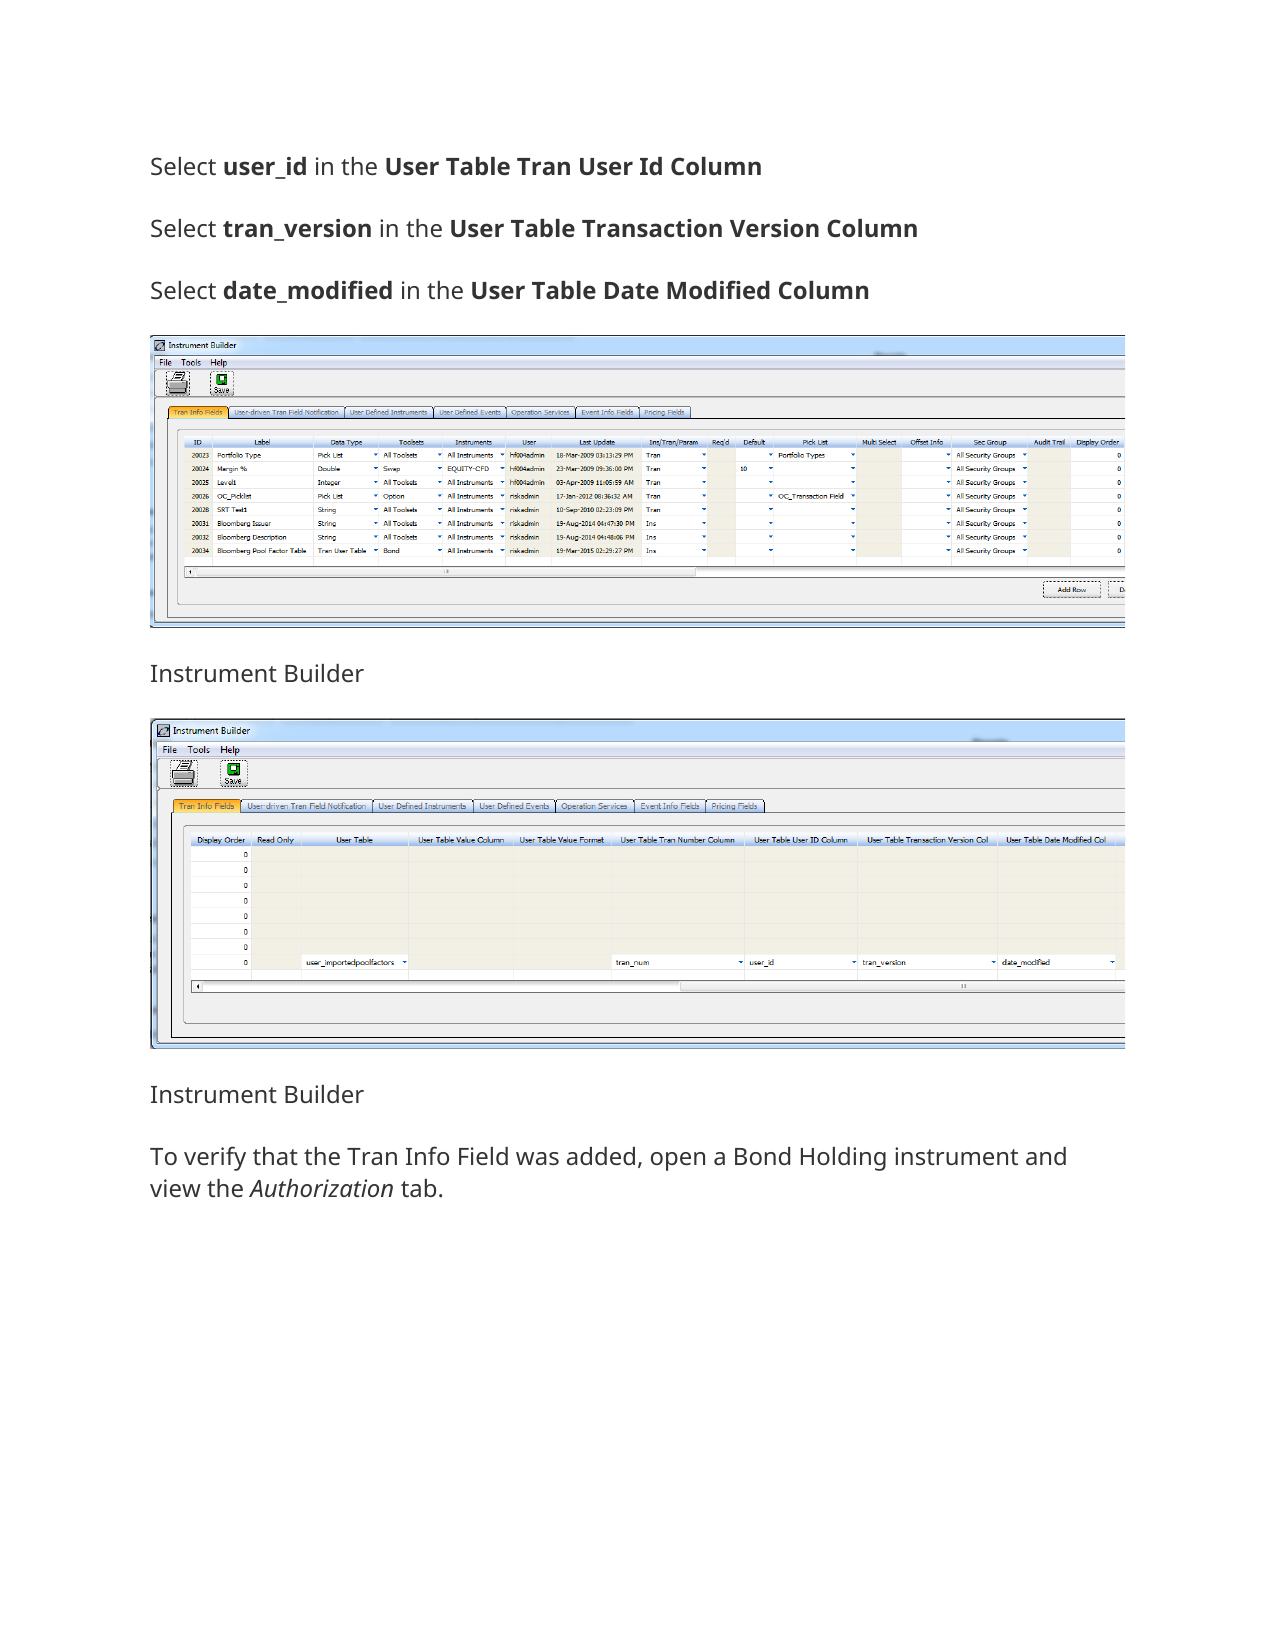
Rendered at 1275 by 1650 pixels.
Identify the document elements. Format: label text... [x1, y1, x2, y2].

text Select date_modified in the User Table Date Modified Column [150, 273, 1125, 306]
picture [150, 718, 1125, 1049]
text Select user_id in the User Table Tran User Id Column [150, 150, 1125, 183]
text Select tran_version in the User Table Transaction Version Column [150, 212, 1125, 244]
text Instrument Builder [150, 656, 1125, 689]
text Instrument Builder [150, 1078, 1125, 1110]
picture [150, 335, 1125, 628]
text To verify that the Tran Info Field was added, open a Bond Holding instrument and view the Authorization tab. [150, 1139, 1125, 1205]
